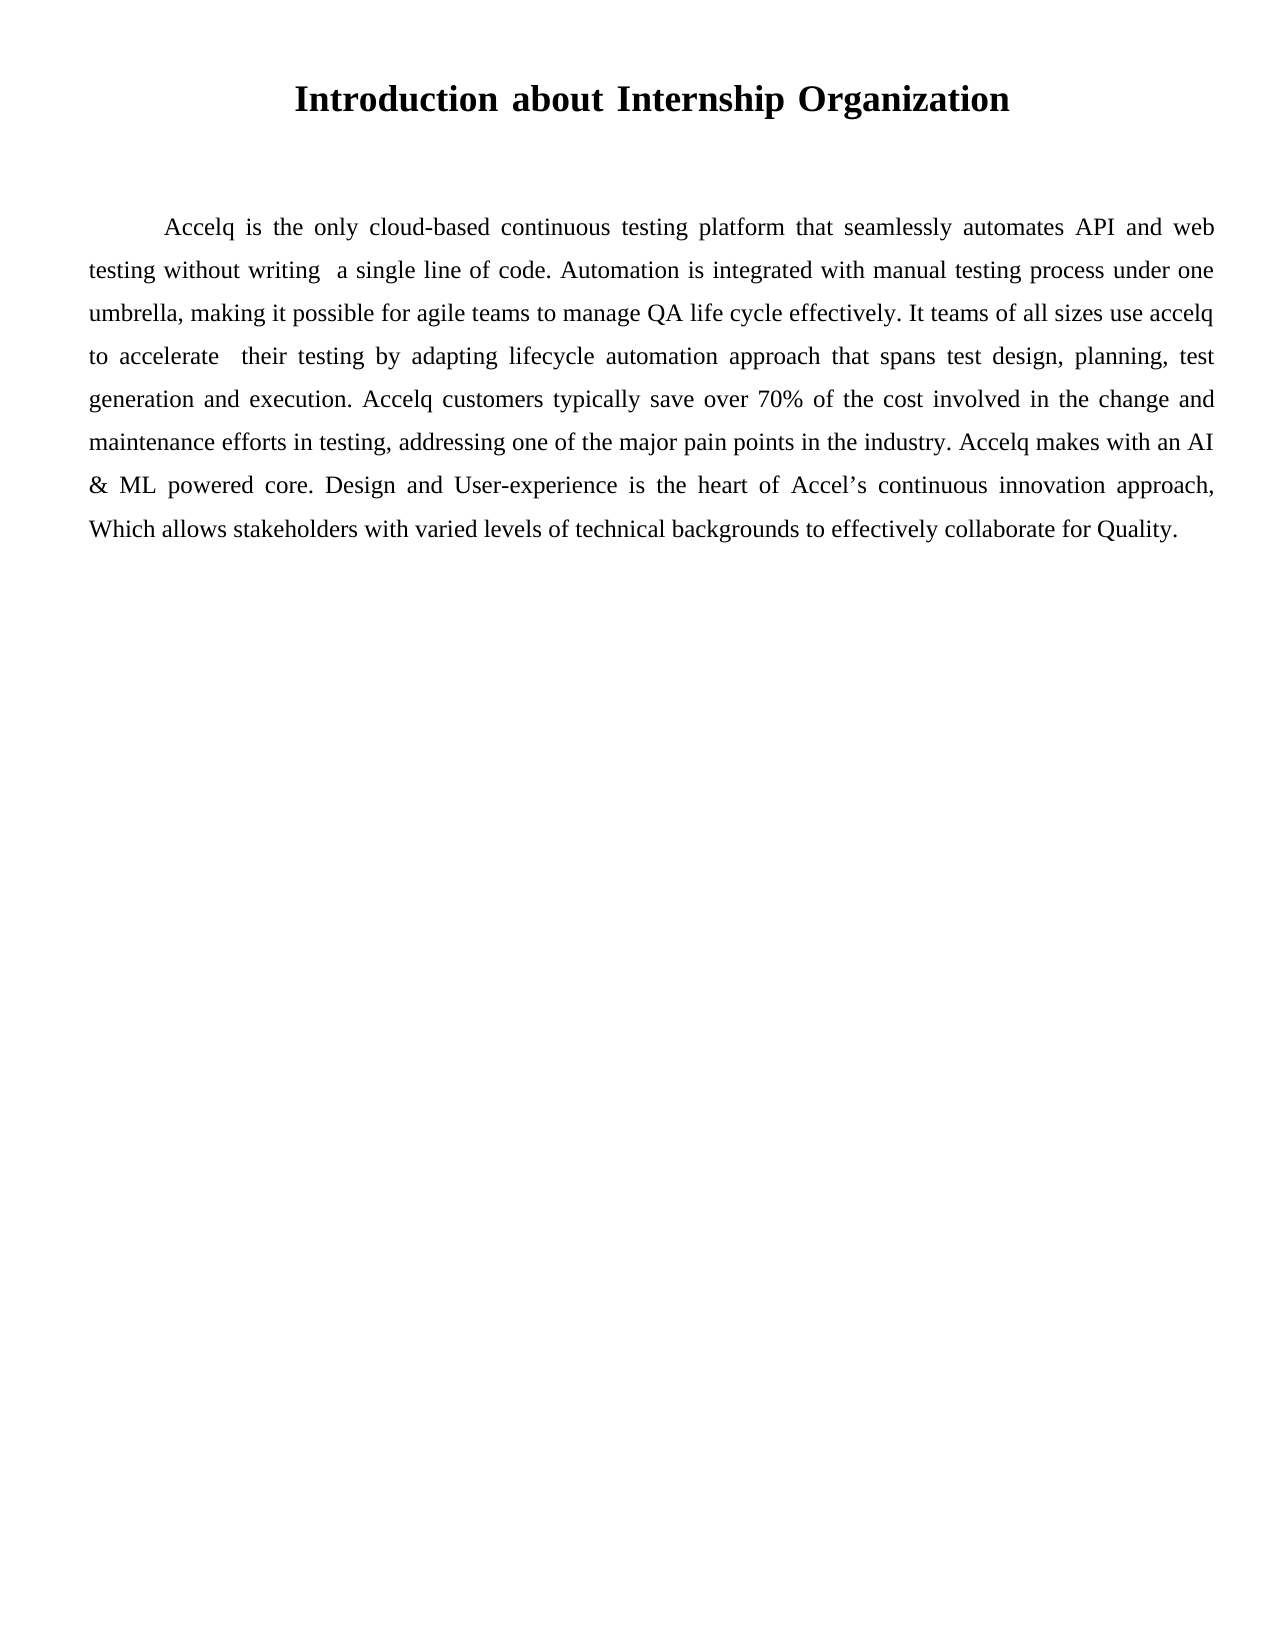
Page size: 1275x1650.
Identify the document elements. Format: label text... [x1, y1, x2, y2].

text Introduction about Internship Organization [188, 76, 1115, 119]
text Accelq is the only cloud-based continuous testing platform that seamlessly automates API and web testing without writing a single line of code. Automation is integrated with manual testing process under one umbrella, making it possible for agile teams to manage QA life cycle effectively. It teams of all sizes use accelq to accelerate their testing by adapting lifecycle automation approach that spans test design, planning, test generation and execution. Accelq customers typically save over 70% of the cost involved in the change and maintenance efforts in testing, addressing one of the major pain points in the industry. Accelq makes with an AI & ML powered core. Design and User-experience is the heart of Accel’s continuous innovation approach, Which allows stakeholders with varied levels of technical backgrounds to effectively collaborate for Quality. [89, 212, 1216, 542]
